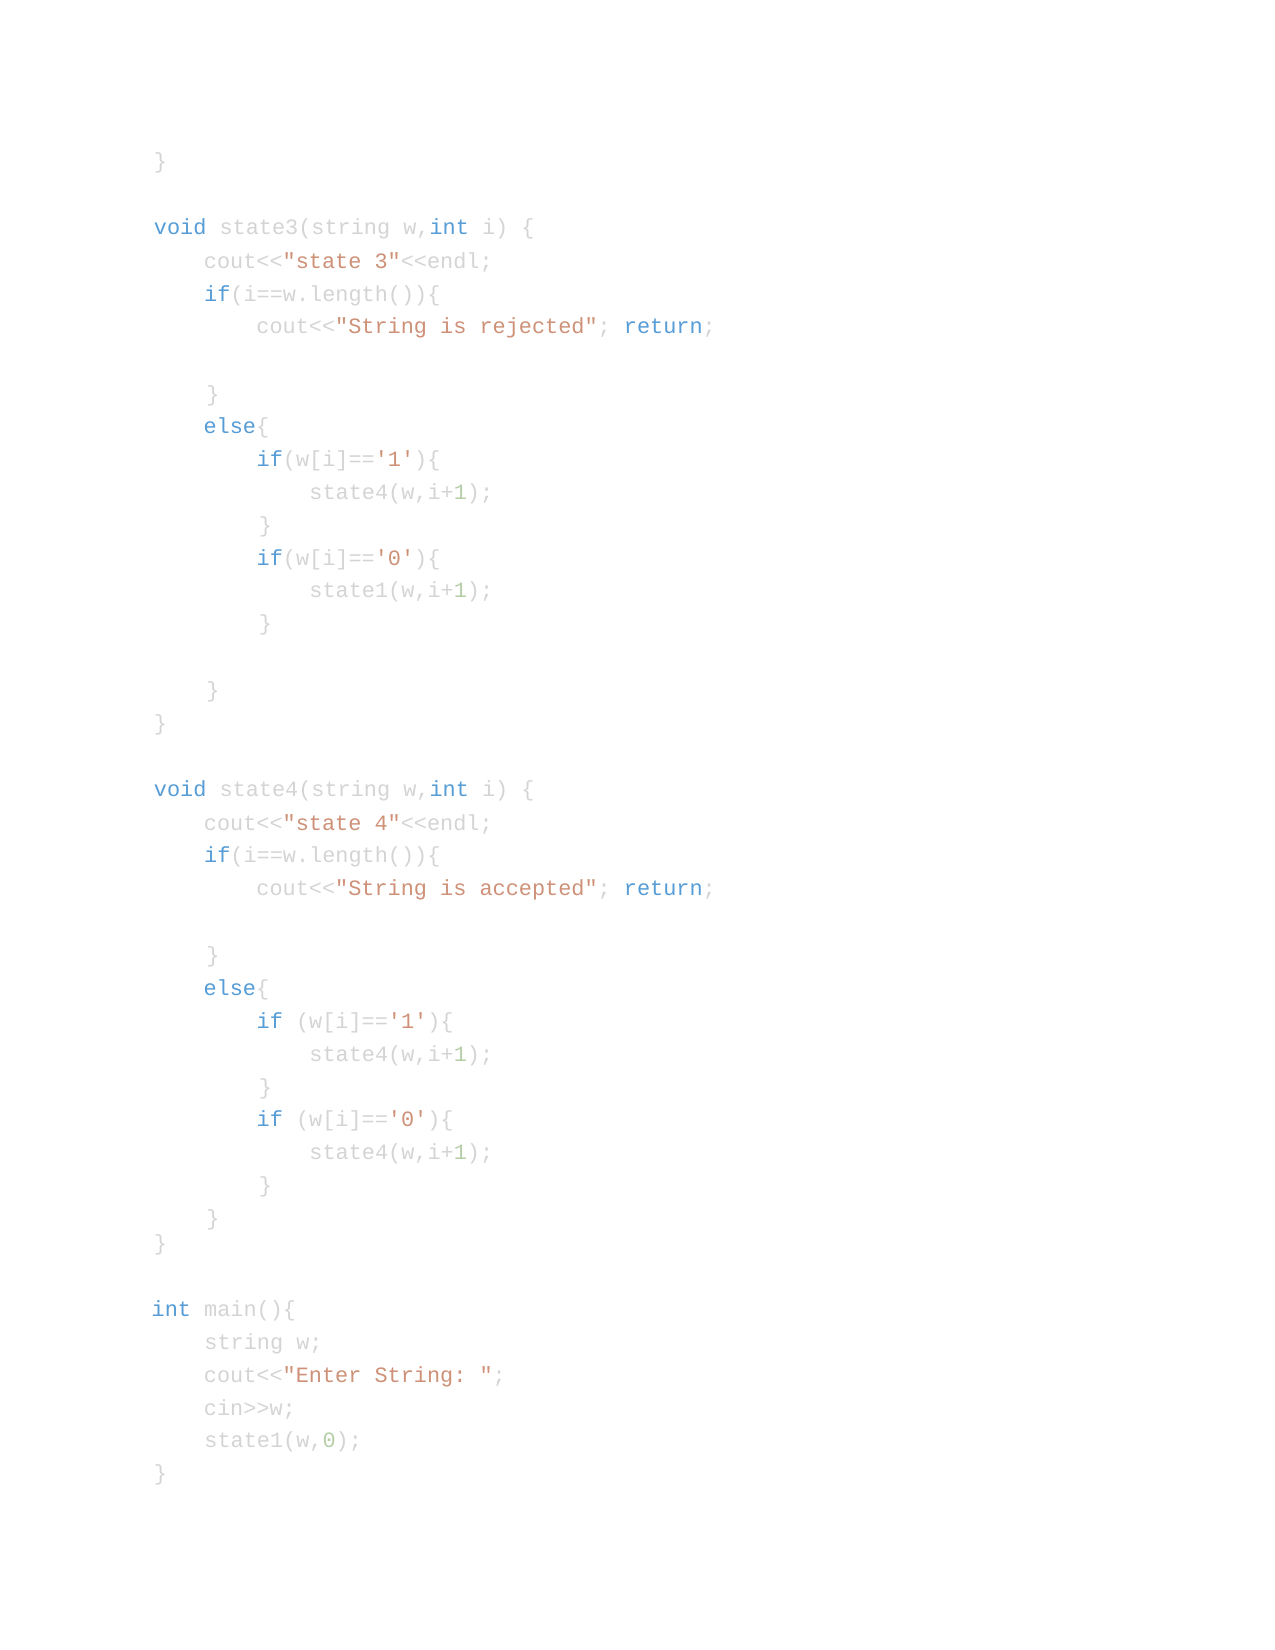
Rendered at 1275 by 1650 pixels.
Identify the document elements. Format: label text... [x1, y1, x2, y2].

text } [154, 1232, 1125, 1257]
text } [206, 944, 1125, 969]
text int main(){ [151, 1298, 1125, 1323]
text if (w[i]=='1'){ [256, 1010, 1125, 1035]
text if(w[i]=='1'){ [256, 448, 1125, 473]
text if(i==w.length()){ [204, 283, 1125, 308]
text } [206, 1207, 1125, 1232]
text cin>>w; [204, 1397, 1125, 1422]
text } [154, 712, 1125, 737]
text if(w[i]=='0'){ [256, 547, 1125, 572]
text } [259, 1076, 1125, 1101]
text string w; [204, 1331, 1125, 1356]
text void state3(string w,int i) { [154, 216, 735, 241]
text else{ [203, 977, 1125, 1002]
text } [154, 1462, 1125, 1487]
text } [206, 679, 1125, 704]
text cout<<"String is accepted"; return; [256, 877, 840, 902]
text } [206, 383, 1125, 408]
text state4(w,i+1); [309, 1043, 1125, 1068]
text state1(w,i+1); [309, 580, 1125, 604]
text } [154, 150, 1125, 175]
text if (w[i]=='0'){ [256, 1109, 1125, 1133]
text } [259, 1174, 1125, 1199]
text cout<<"Enter String: "; [204, 1364, 1125, 1389]
text cout<<"state 3"<<endl; [204, 250, 1125, 275]
text } [259, 612, 1125, 637]
text else{ [203, 416, 1125, 440]
text cout<<"state 4"<<endl; [204, 812, 1125, 837]
text if(i==w.length()){ [204, 844, 1125, 869]
text cout<<"String is rejected"; return; [256, 316, 840, 340]
text void state4(string w,int i) { [154, 778, 735, 803]
text state4(w,i+1); [309, 1141, 1125, 1166]
text } [259, 514, 1125, 539]
text state1(w,0); [204, 1429, 1125, 1454]
text state4(w,i+1); [309, 481, 1125, 506]
